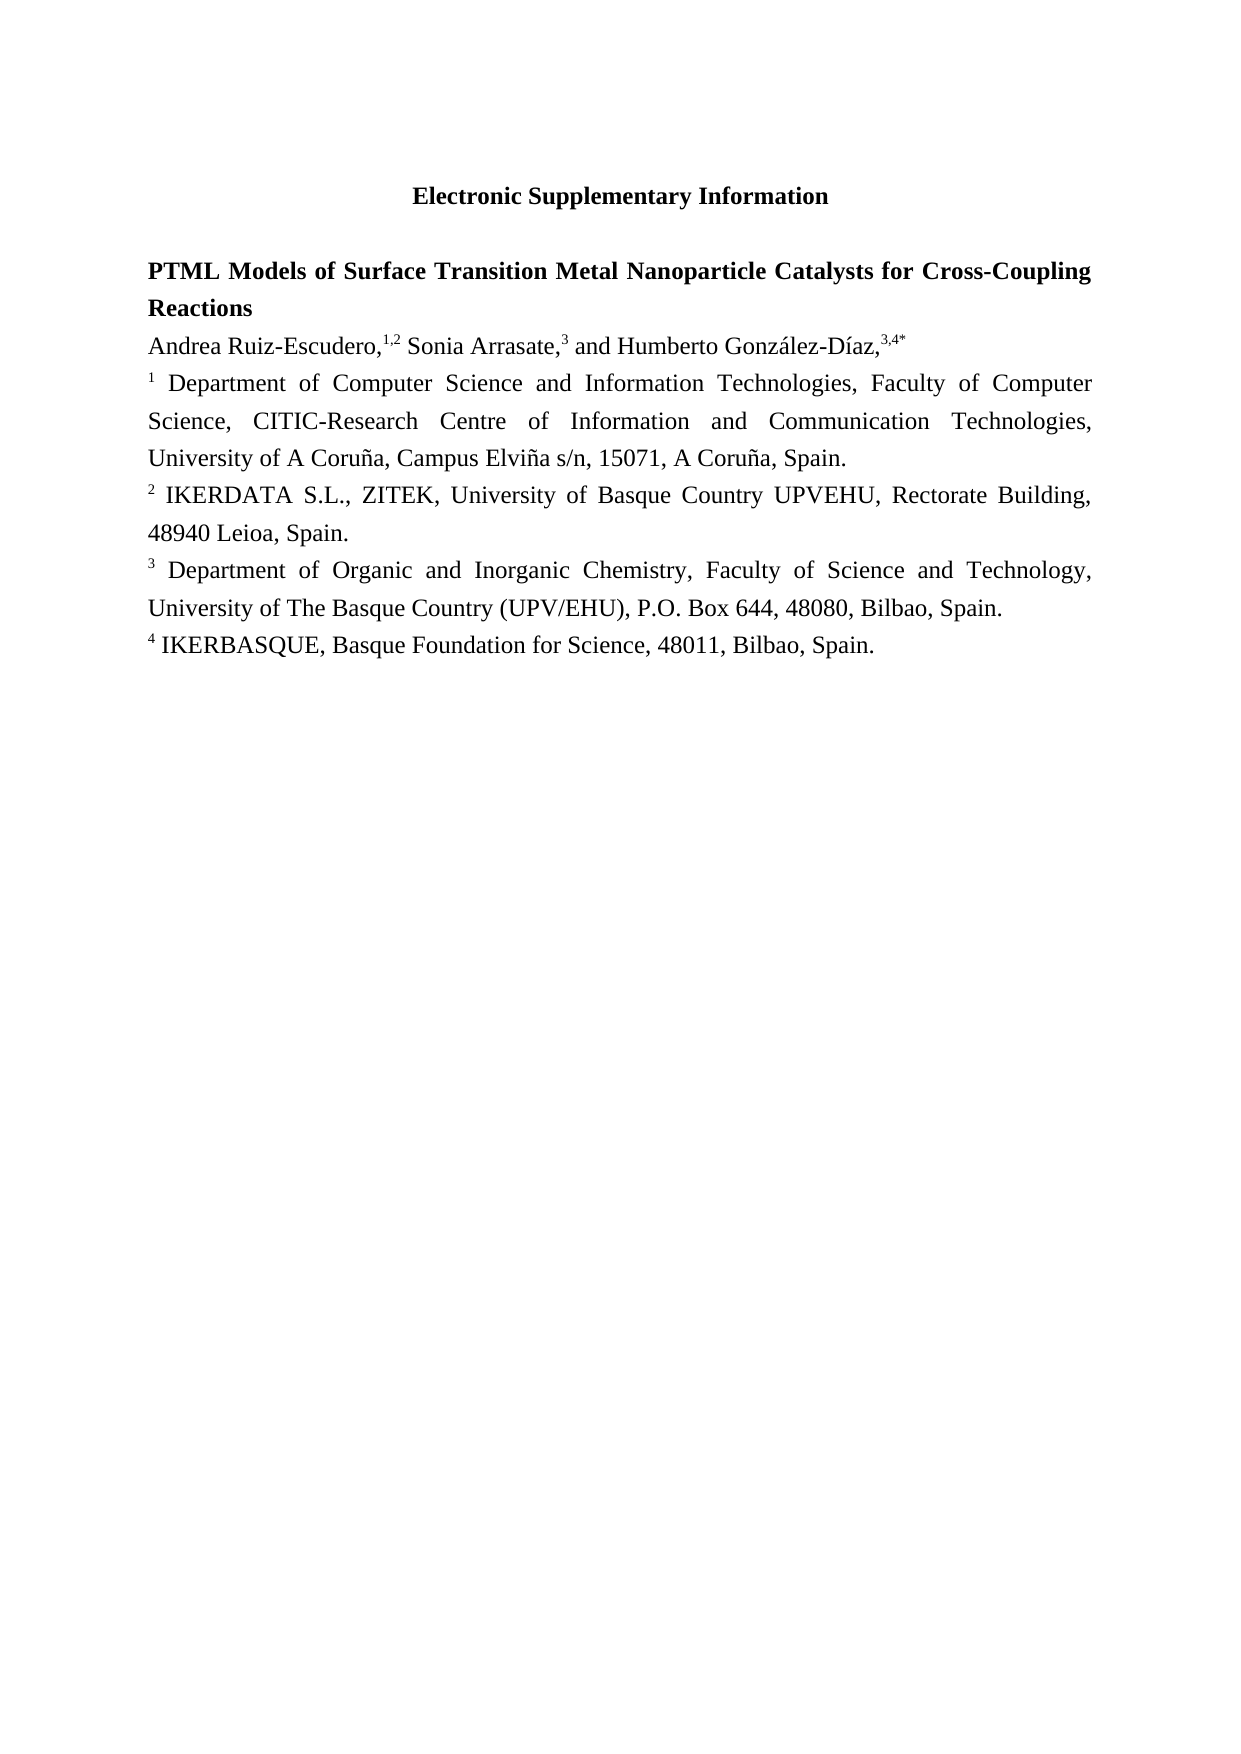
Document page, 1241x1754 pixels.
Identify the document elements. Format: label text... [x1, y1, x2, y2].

text PTML Models of Surface Transition Metal Nanoparticle Catalysts for Cross-Coupling Reactions [148, 256, 1093, 322]
text 1 Department of Computer Science and Information Technologies, Faculty of Computer Science, CITIC-Research Centre of Information and Communication Technologies, University of A Coruña, Campus Elviña s/n, 15071, A Coruña, Spain. [148, 368, 1093, 472]
text 3 Department of Organic and Inorganic Chemistry, Faculty of Science and Technology, University of The Basque Country (UPV/EHU), P.O. Box 644, 48080, Bilbao, Spain. [148, 555, 1093, 621]
subtitle Electronic Supplementary Information [412, 181, 1188, 210]
text 4 IKERBASQUE, Basque Foundation for Science, 48011, Bilbao, Spain. [148, 630, 1093, 659]
text Andrea Ruiz-Escudero,1,2 Sonia Arrasate,3 and Humberto González-Díaz,3,4* [148, 331, 1093, 360]
text 2 IKERDATA S.L., ZITEK, University of Basque Country UPVEHU, Rectorate Building, 48940 Leioa, Spain. [148, 481, 1093, 547]
